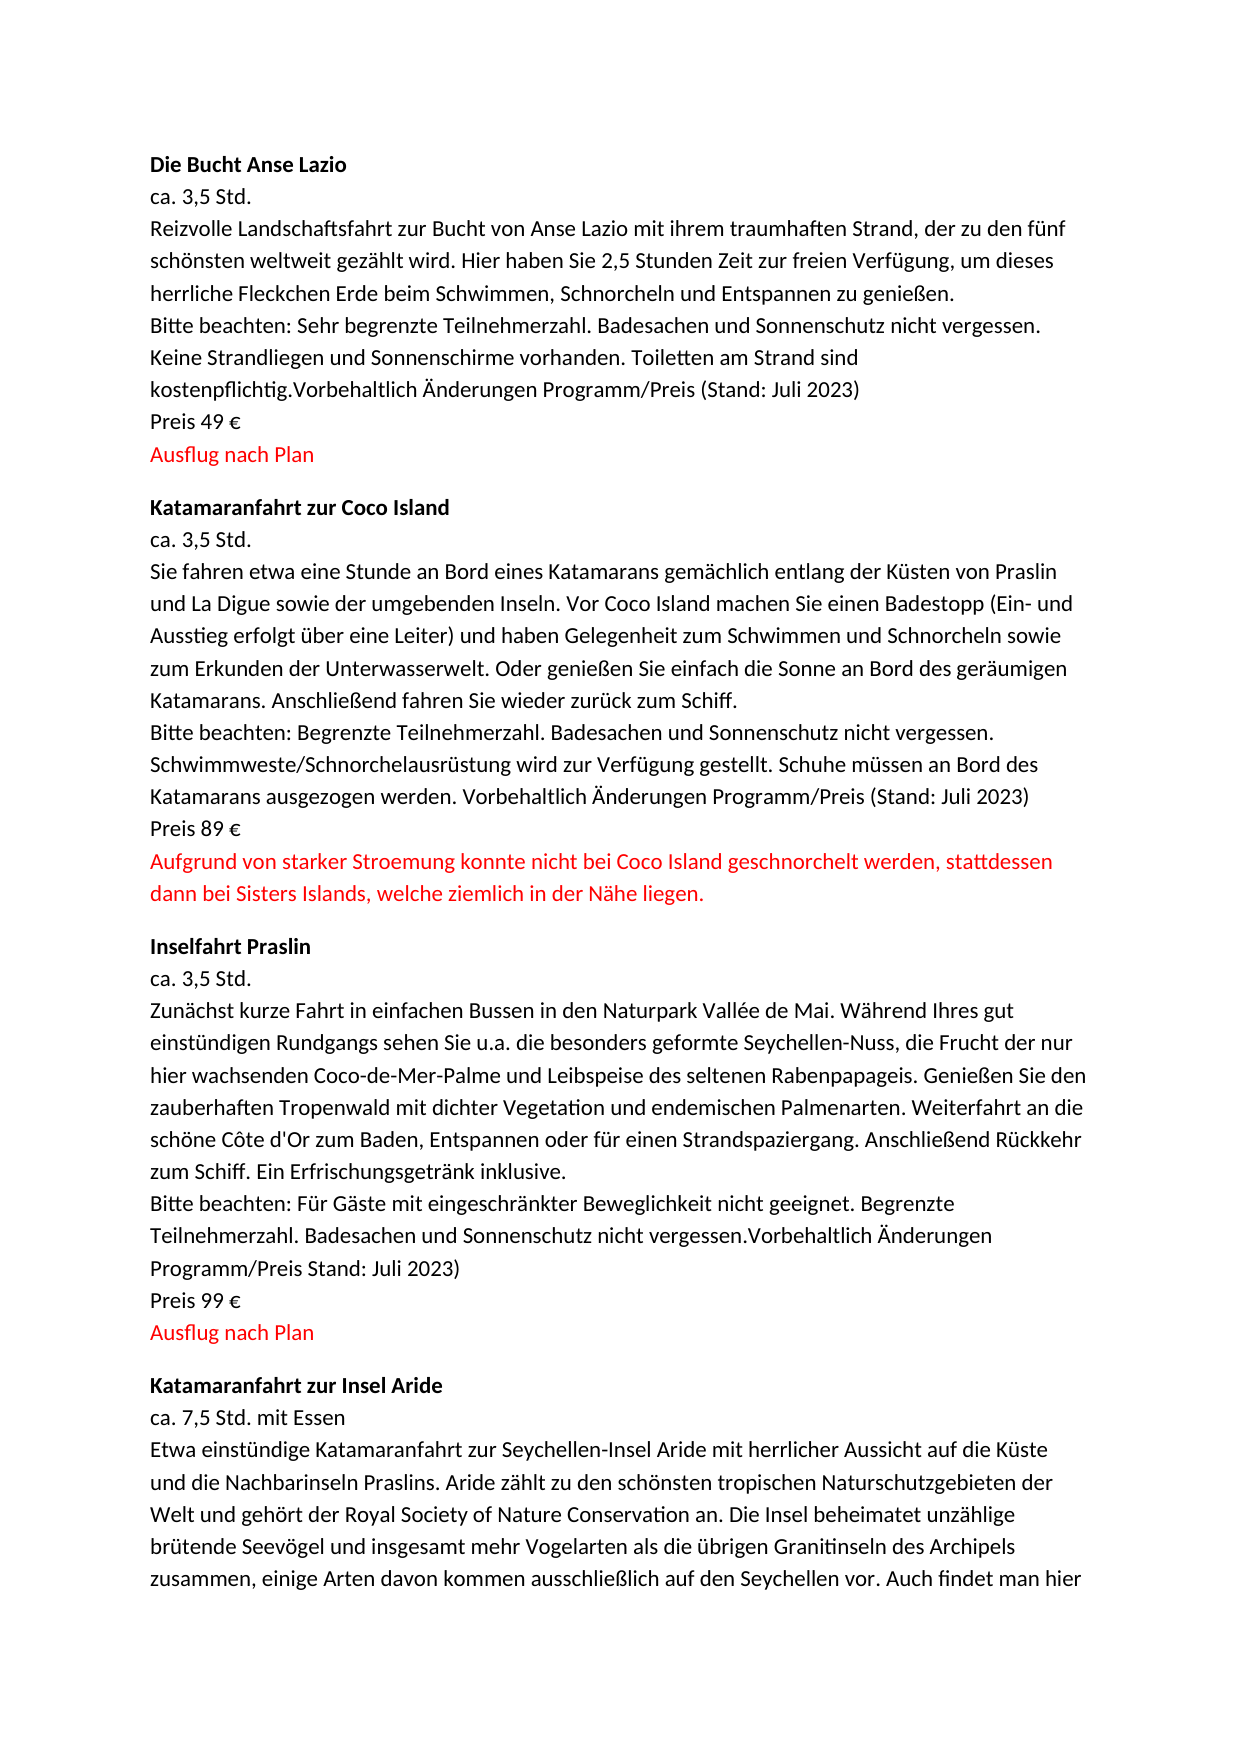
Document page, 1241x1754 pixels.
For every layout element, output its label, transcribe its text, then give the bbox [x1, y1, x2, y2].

text Inselfahrt Praslin ca. 3,5 Std. Zunächst kurze Fahrt in einfachen Bussen in den Naturpark Vallée de Mai. Während Ihres gut einstündigen Rundgangs sehen Sie u.a. die besonders geformte Seychellen-Nuss, die Frucht der nur hier wachsenden Coco-de-Mer-Palme und Leibspeise des seltenen Rabenpapageis. Genießen Sie den zauberhaften Tropenwald mit dichter Vegetation und endemischen Palmenarten. Weiterfahrt an die schöne Côte d'Or zum Baden, Entspannen oder für einen Strandspaziergang. Anschließend Rückkehr zum Schiff. Ein Erfrischungsgetränk inklusive. Bitte beachten: Für Gäste mit eingeschränkter Beweglichkeit nicht geeignet. Begrenzte Teilnehmerzahl. Badesachen und Sonnenschutz nicht vergessen.Vorbehaltlich Änderungen Programm/Preis Stand: Juli 2023) Preis 99 € Ausflug nach Plan [150, 932, 1090, 1346]
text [150, 1371, 1090, 1592]
text Die Bucht Anse Lazio ca. 3,5 Std. Reizvolle Landschaftsfahrt zur Bucht von Anse Lazio mit ihrem traumhaften Strand, der zu den fünf schönsten weltweit gezählt wird. Hier haben Sie 2,5 Stunden Zeit zur freien Verfügung, um dieses herrliche Fleckchen Erde beim Schwimmen, Schnorcheln und Entspannen zu genießen. Bitte beachten: Sehr begrenzte Teilnehmerzahl. Badesachen und Sonnenschutz nicht vergessen. Keine Strandliegen und Sonnenschirme vorhanden. Toiletten am Strand sind kostenpflichtig.Vorbehaltlich Änderungen Programm/Preis (Stand: Juli 2023) Preis 49 € Ausflug nach Plan [150, 150, 1090, 468]
text Katamaranfahrt zur Coco Island ca. 3,5 Std. Sie fahren etwa eine Stunde an Bord eines Katamarans gemächlich entlang der Küsten von Praslin und La Digue sowie der umgebenden Inseln. Vor Coco Island machen Sie einen Badestopp (Ein- und Ausstieg erfolgt über eine Leiter) und haben Gelegenheit zum Schwimmen und Schnorcheln sowie zum Erkunden der Unterwasserwelt. Oder genießen Sie einfach die Sonne an Bord des geräumigen Katamarans. Anschließend fahren Sie wieder zurück zum Schiff. Bitte beachten: Begrenzte Teilnehmerzahl. Badesachen und Sonnenschutz nicht vergessen. Schwimmweste/Schnorchelausrüstung wird zur Verfügung gestellt. Schuhe müssen an Bord des Katamarans ausgezogen werden. Vorbehaltlich Änderungen Programm/Preis (Stand: Juli 2023) Preis 89 € Aufgrund von starker Stroemung konnte nicht bei Coco Island geschnorchelt werden, stattdessen dann bei Sisters Islands, welche ziemlich in der Nähe liegen. [150, 493, 1090, 907]
